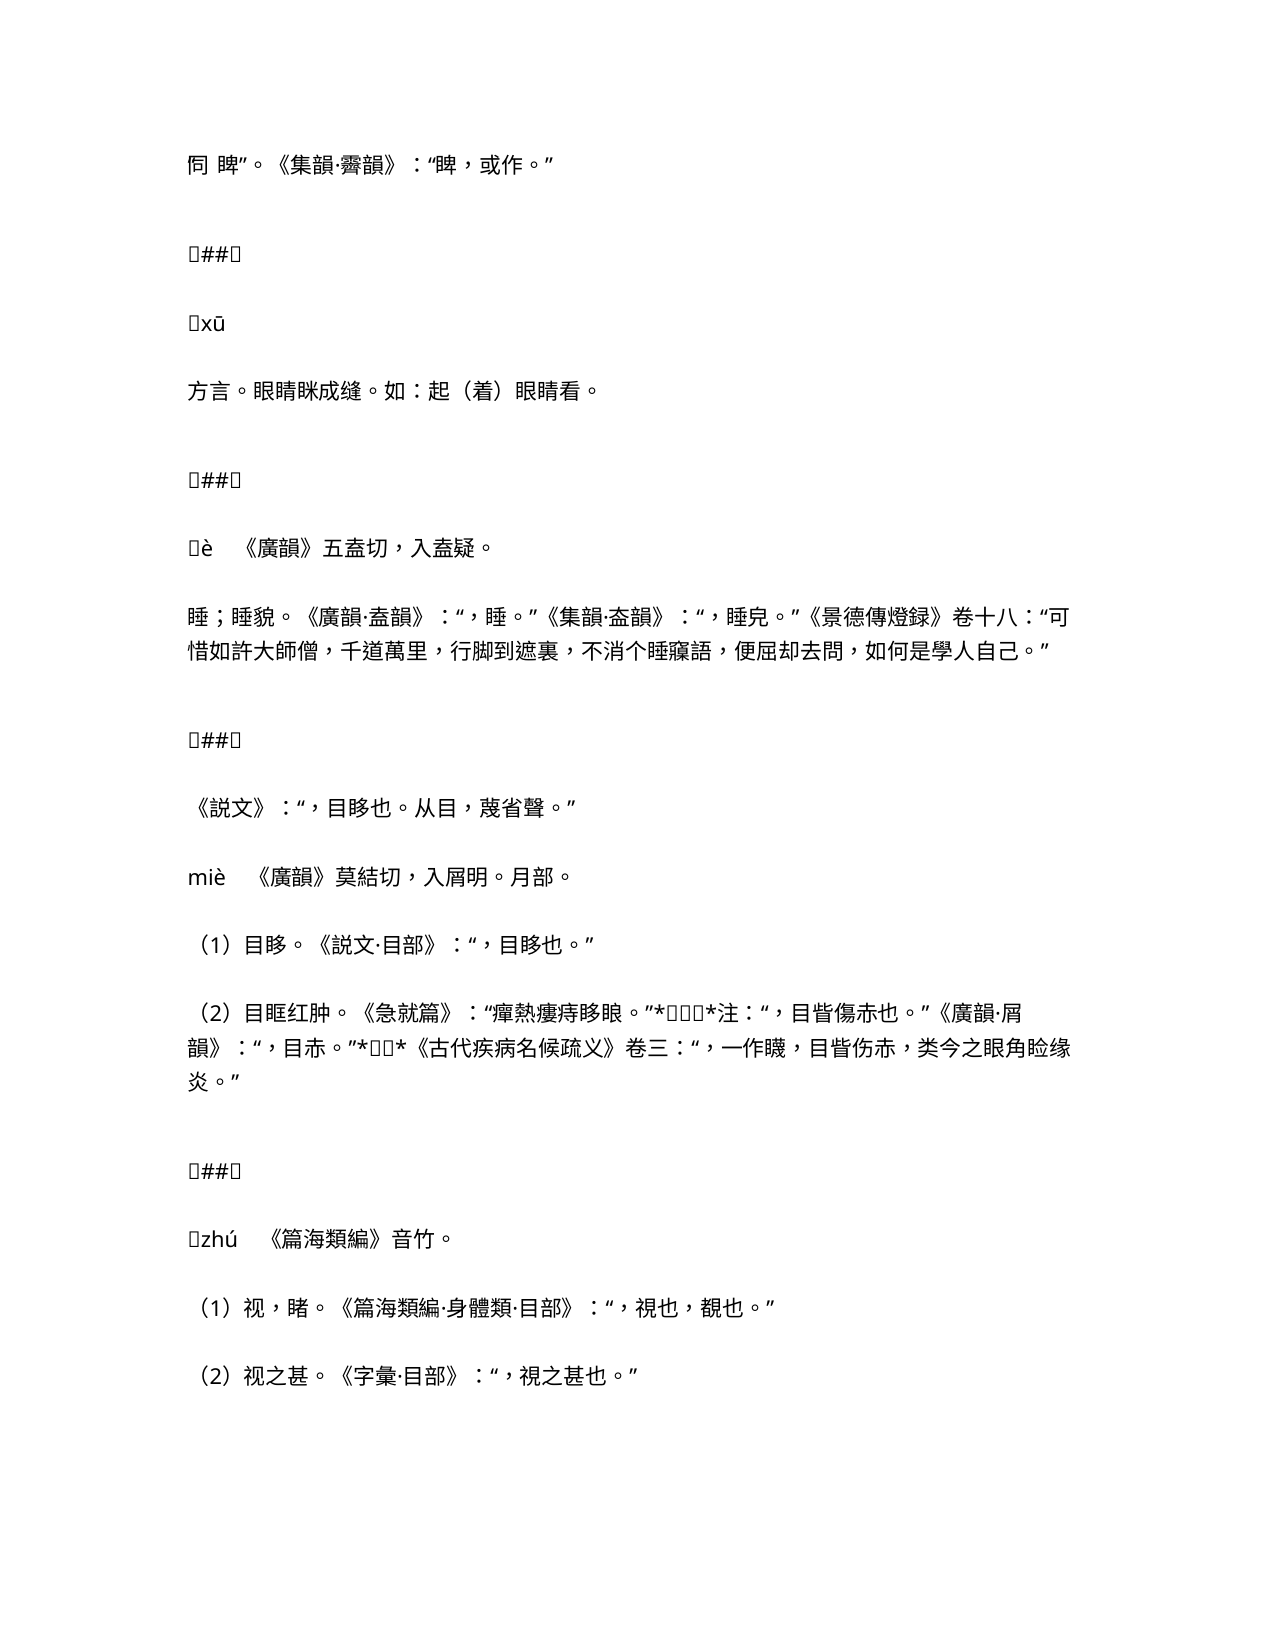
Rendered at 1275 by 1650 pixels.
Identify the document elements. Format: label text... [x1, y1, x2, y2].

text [187, 150, 1087, 214]
text 𥋙##𥋙 𥋙è 《廣韻》五盍切，入盍疑。 睡；睡貌。《廣韻·盍韻》：“𥋙，𥋙睡。”《集韻·盇韻》：“𥋙，睡皃。”《景德傳燈録》卷十八：“可惜如許大師僧，千道萬里，行脚到遮裏，不消个𥋙睡䆿語，便屈却去問，如何是學人自己。” [187, 465, 1087, 700]
text 𥋖##𥋖 𥋖xū 方言。眼睛眯成缝。如：𥋖起（着）眼睛看。 [187, 239, 1087, 440]
text 𥋚##𥋚 《説文》：“𥋚，目眵也。从目，蔑省聲。” miè 《廣韻》莫結切，入屑明。月部。 （1）目眵。《説文·目部》：“𥋚，目眵也。” （2）目眶红肿。《急就篇》：“癉熱瘻痔眵𥋚䀶。”*顔師古*注：“𥋚，目眥傷赤也。”《廣韻·屑韻》：“𥋚，目赤。”*余岩*《古代疾病名候疏义》卷三：“𥋚，一作䁾，目眥伤赤，类今之眼角睑缘炎。” [187, 725, 1087, 1131]
text 𥋛##𥋛 𥋛zhú 《篇海類編》音竹。 （1）视，睹。《篇海類編·身體類·目部》：“𥋛，視也，覩也。” （2）视之甚。《字彙·目部》：“𥋛，視之甚也。” [187, 1156, 1087, 1425]
